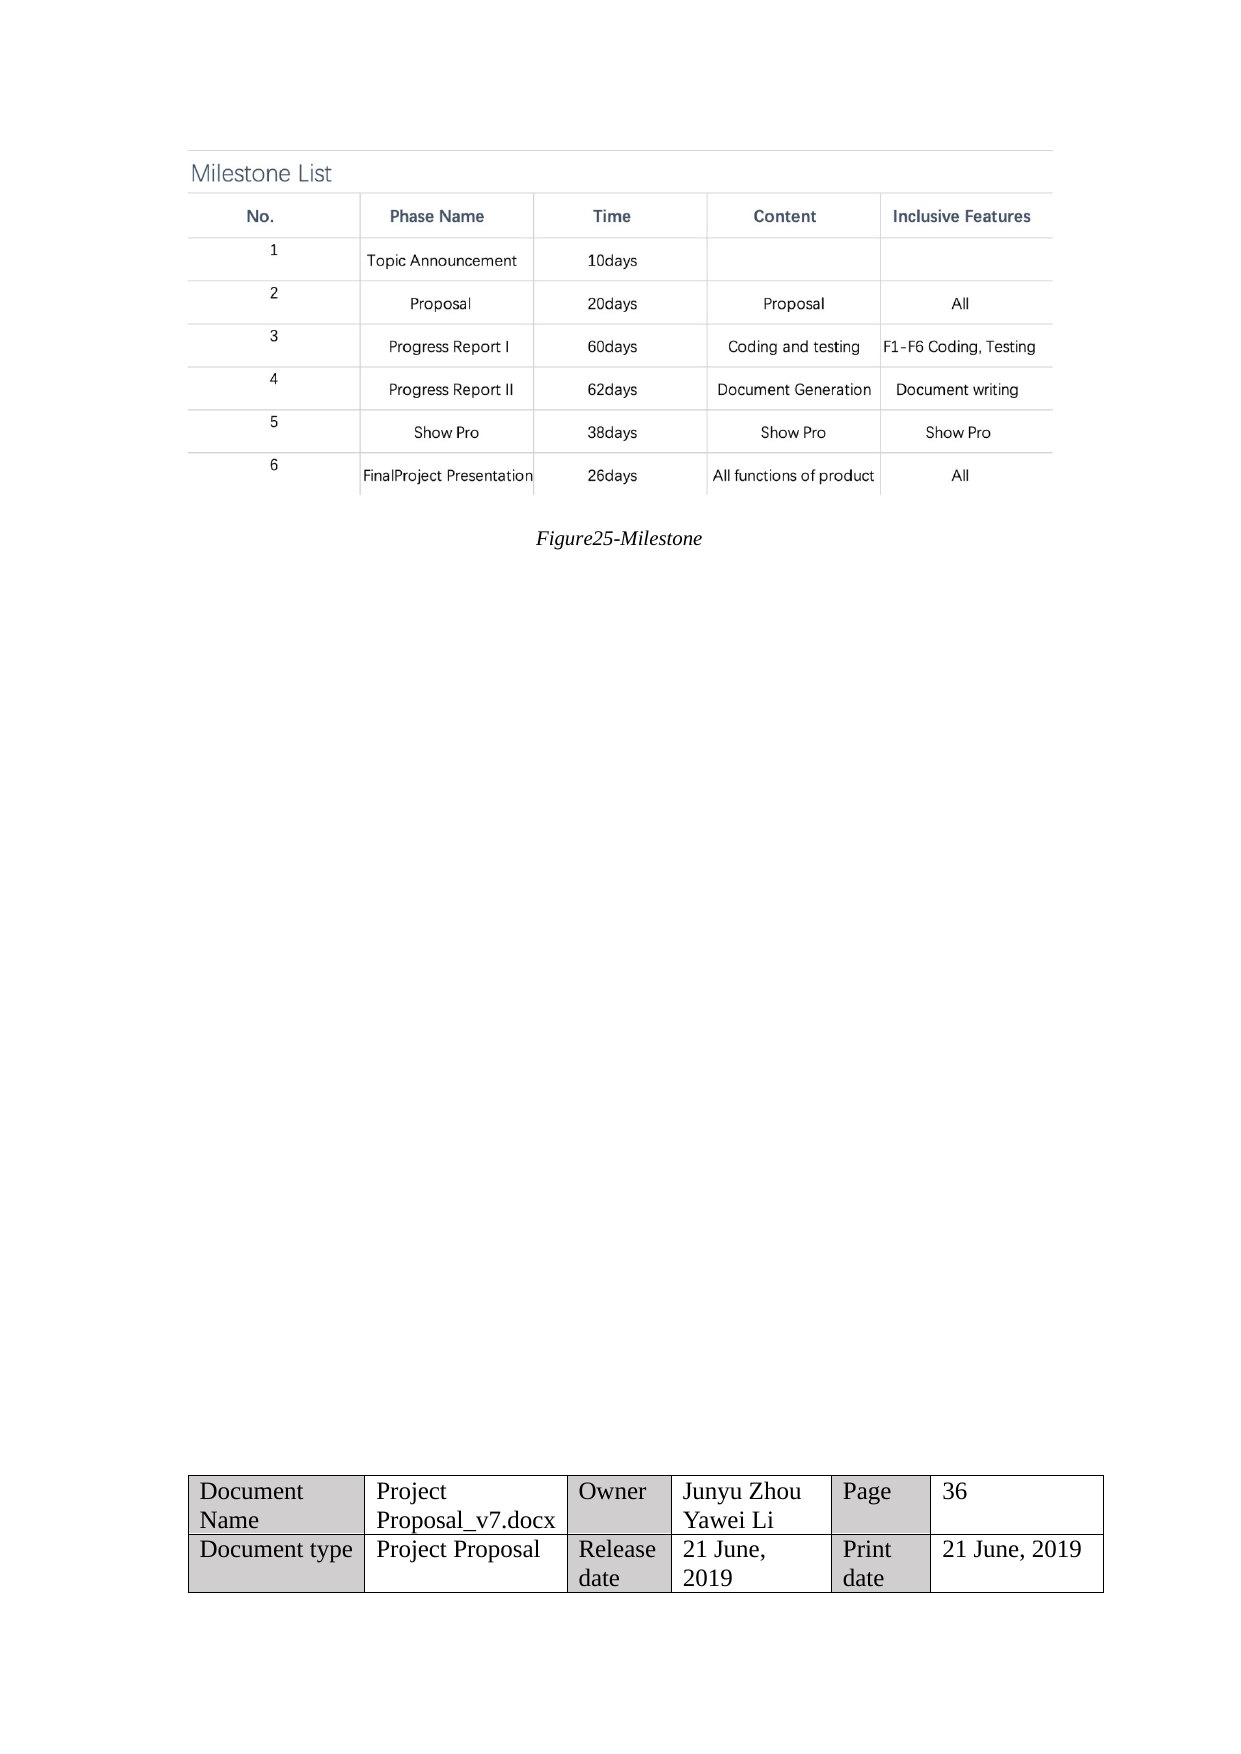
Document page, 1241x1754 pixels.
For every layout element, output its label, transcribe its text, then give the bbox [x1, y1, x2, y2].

text Figure25-Milestone [187, 526, 1053, 550]
picture [187, 150, 1053, 495]
